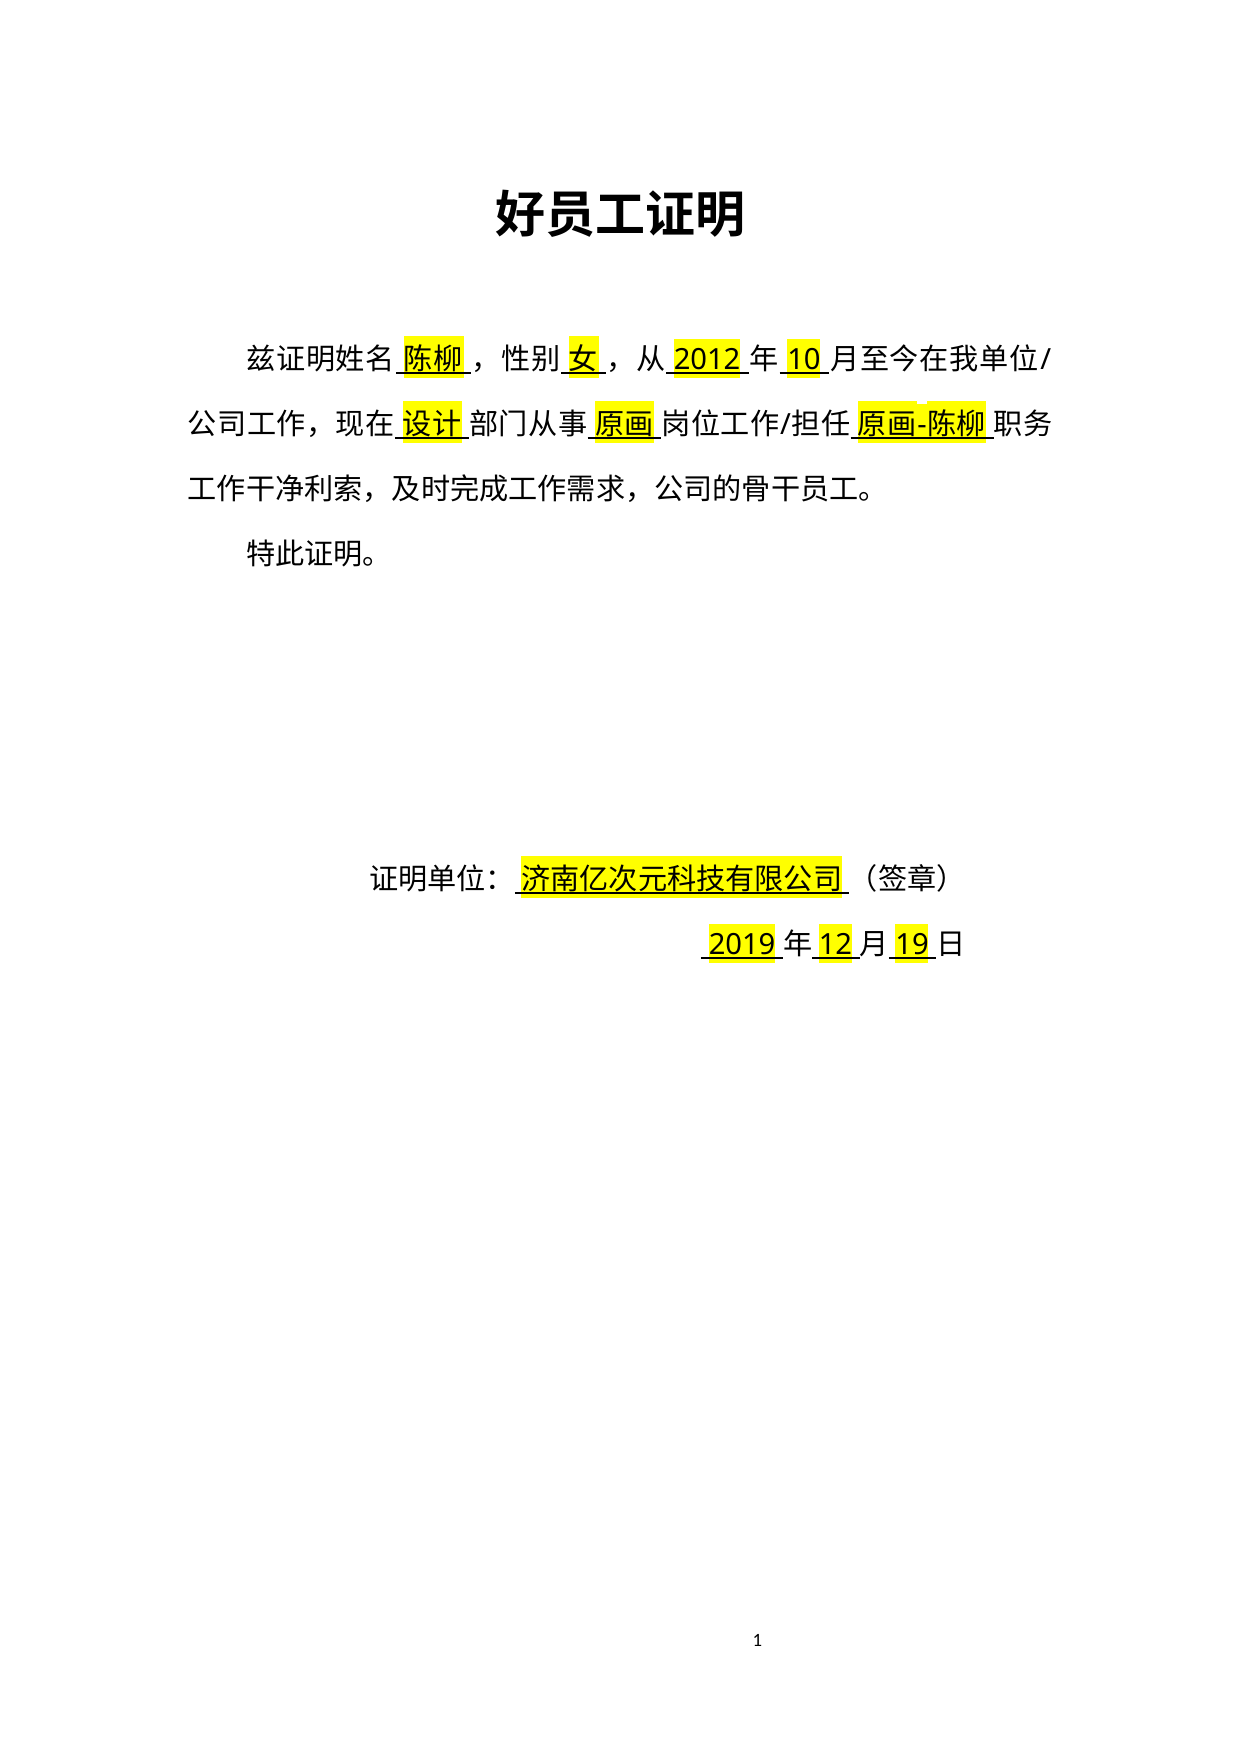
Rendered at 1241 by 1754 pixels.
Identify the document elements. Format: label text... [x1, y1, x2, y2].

text 特此证明。 [187, 519, 1053, 584]
text 兹证明姓名 陈柳 ，性别 女 ，从 2012 年 10 月至今在我单位/公司工作，现在 设计 部门从事 原画 岗位工作/担任 原画-陈柳 职务，工作干净利索，及时完成工作需求，公司的骨干员工。 [187, 324, 1053, 519]
text 2019 年 12 月 19 日 [187, 909, 965, 974]
text 好员工证明 [187, 162, 1053, 259]
text 证明单位： 济南亿次元科技有限公司 （签章） [187, 844, 965, 909]
